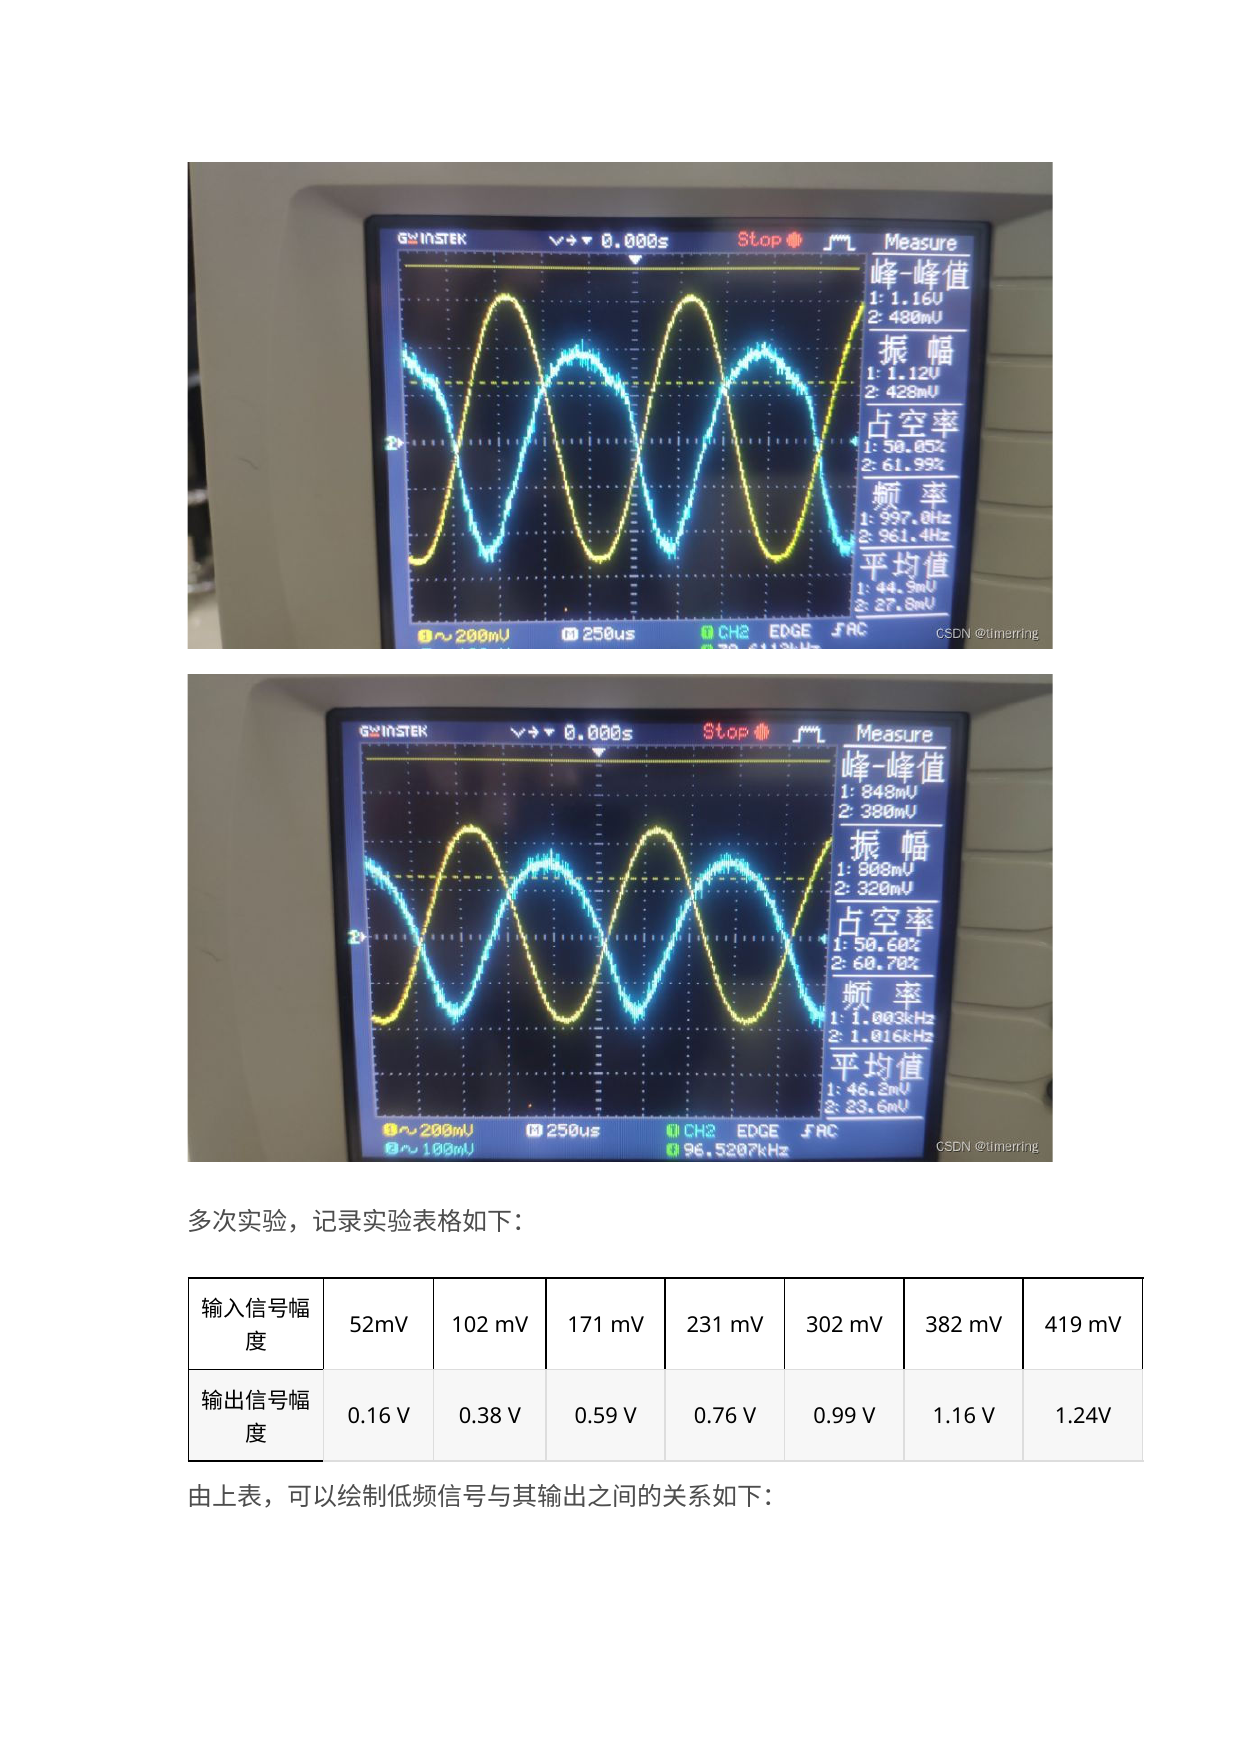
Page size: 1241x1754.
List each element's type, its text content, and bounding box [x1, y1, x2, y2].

table_cell 1.24V [1024, 1370, 1142, 1460]
picture [187, 674, 1053, 1162]
table_cell 0.99 V [785, 1370, 903, 1460]
table_header 输入信号幅度 [189, 1279, 323, 1368]
table_header 171 mV [547, 1279, 664, 1368]
table_header 52mV [324, 1279, 433, 1368]
table_cell 0.38 V [434, 1370, 545, 1460]
table_cell 0.76 V [666, 1370, 784, 1460]
table_header 382 mV [905, 1279, 1022, 1368]
table_header 302 mV [785, 1279, 903, 1368]
picture [187, 162, 1053, 649]
table_cell 1.16 V [905, 1370, 1022, 1460]
table_header 102 mV [434, 1279, 545, 1368]
table_header 419 mV [1024, 1279, 1142, 1368]
text 多次实验，记录实验表格如下： [187, 1187, 1053, 1252]
table_header 231 mV [666, 1279, 784, 1368]
table_cell 输出信号幅度 [189, 1370, 323, 1460]
table_cell 0.59 V [547, 1370, 664, 1460]
table_cell 0.16 V [324, 1370, 433, 1460]
text 由上表，可以绘制低频信号与其输出之间的关系如下： [187, 1462, 1053, 1527]
